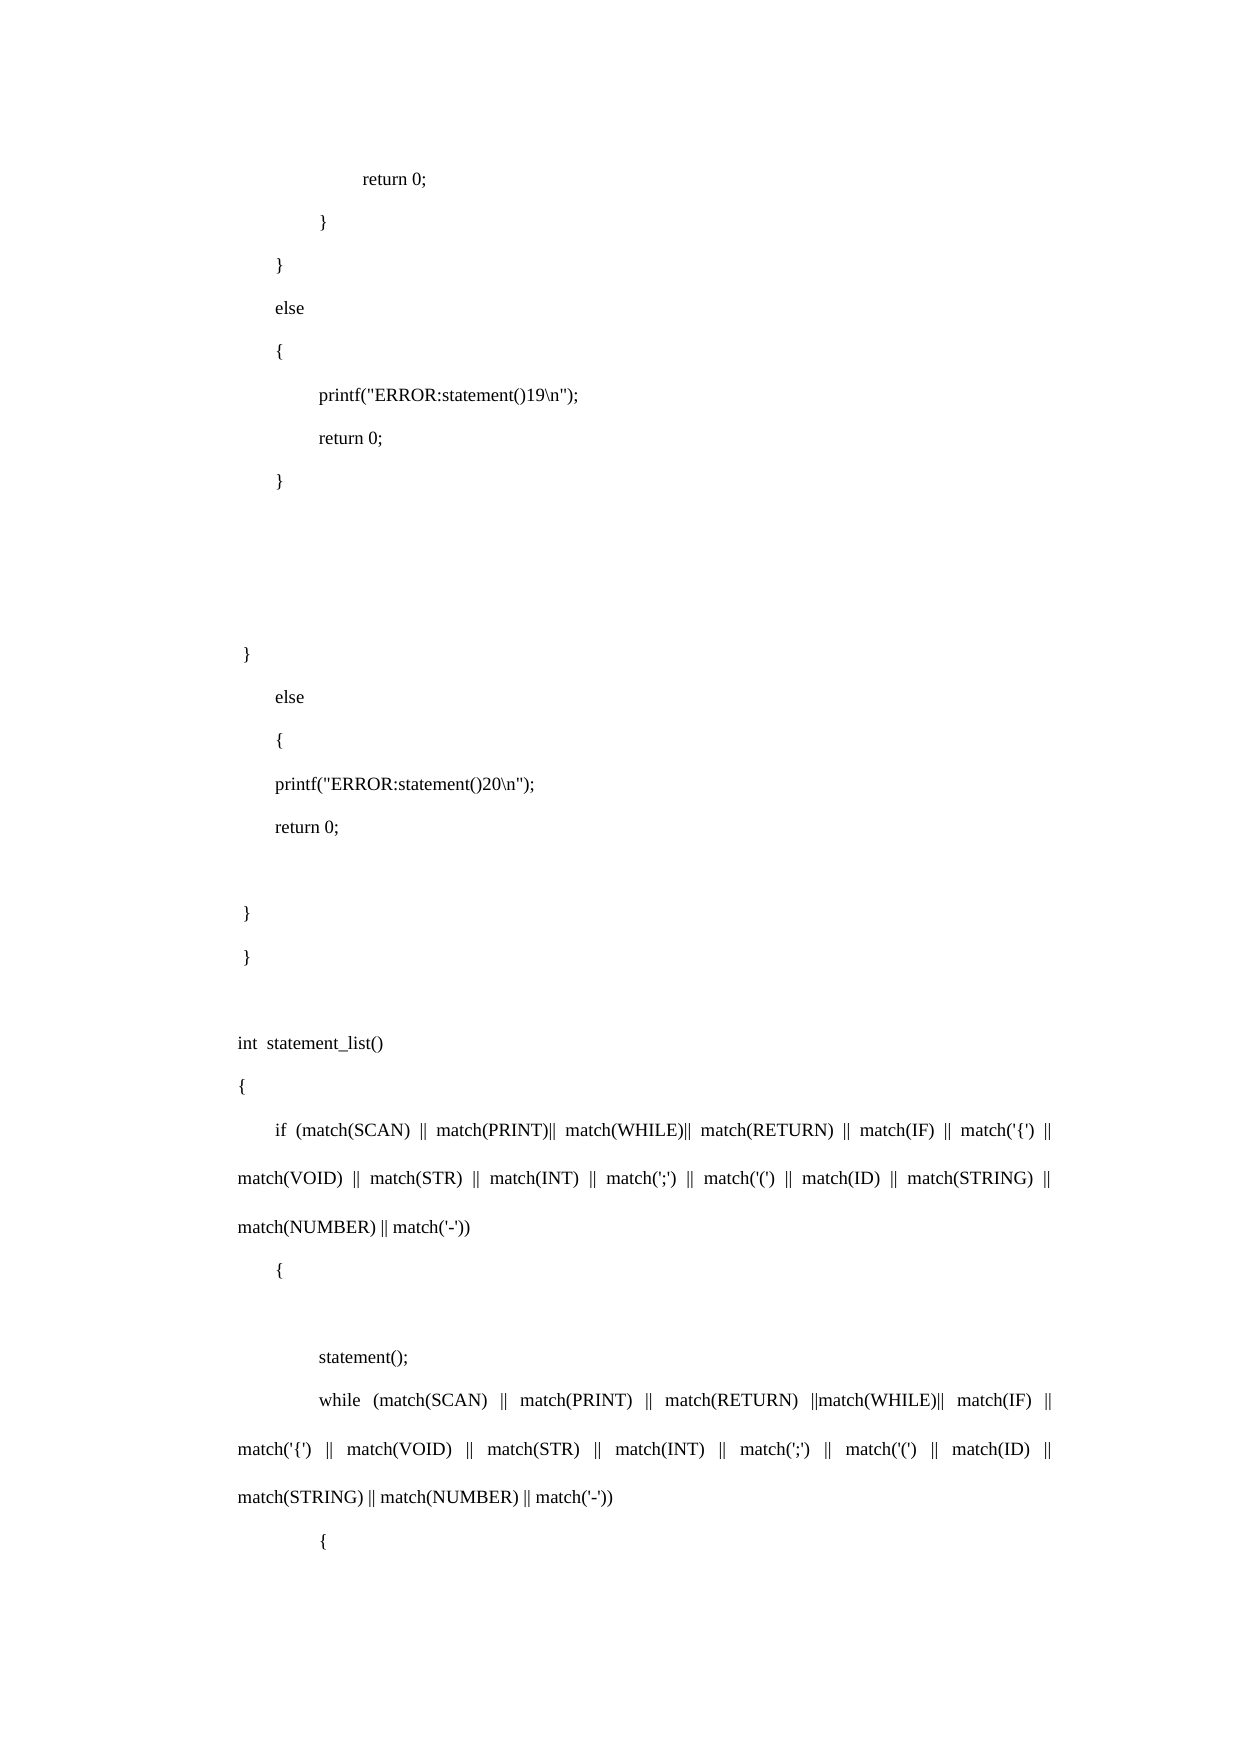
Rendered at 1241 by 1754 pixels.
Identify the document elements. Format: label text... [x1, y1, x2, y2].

text return 0; [237, 421, 1053, 454]
text else [237, 681, 1053, 713]
text } [237, 205, 1053, 238]
text { [237, 1070, 1053, 1102]
text if (match(SCAN) || match(PRINT)|| match(WHILE)|| match(RETURN) || match(IF) || match('{') || match(VOID) || match(STR) || match(INT) || match(';') || match('(') || match(ID) || match(STRING) || match(NUMBER) || match('-')) [237, 1113, 1053, 1243]
text } [237, 464, 1053, 497]
text { [237, 1524, 1053, 1557]
text statement(); [237, 1340, 1053, 1373]
text { [237, 1254, 1053, 1286]
text { [237, 335, 1053, 367]
text return 0; [237, 162, 1053, 194]
text } [237, 248, 1053, 281]
text printf("ERROR:statement()19\n"); [237, 378, 1053, 411]
text } [237, 897, 1053, 929]
text { [237, 724, 1053, 756]
text } [237, 637, 1053, 670]
text } [237, 940, 1053, 973]
text else [237, 292, 1053, 324]
text while (match(SCAN) || match(PRINT) || match(RETURN) ||match(WHILE)|| match(IF) || match('{') || match(VOID) || match(STR) || match(INT) || match(';') || match('(') || match(ID) || match(STRING) || match(NUMBER) || match('-')) [237, 1383, 1053, 1513]
text printf("ERROR:statement()20\n"); [237, 767, 1053, 800]
text return 0; [237, 810, 1053, 843]
text int statement_list() [237, 1027, 1053, 1059]
